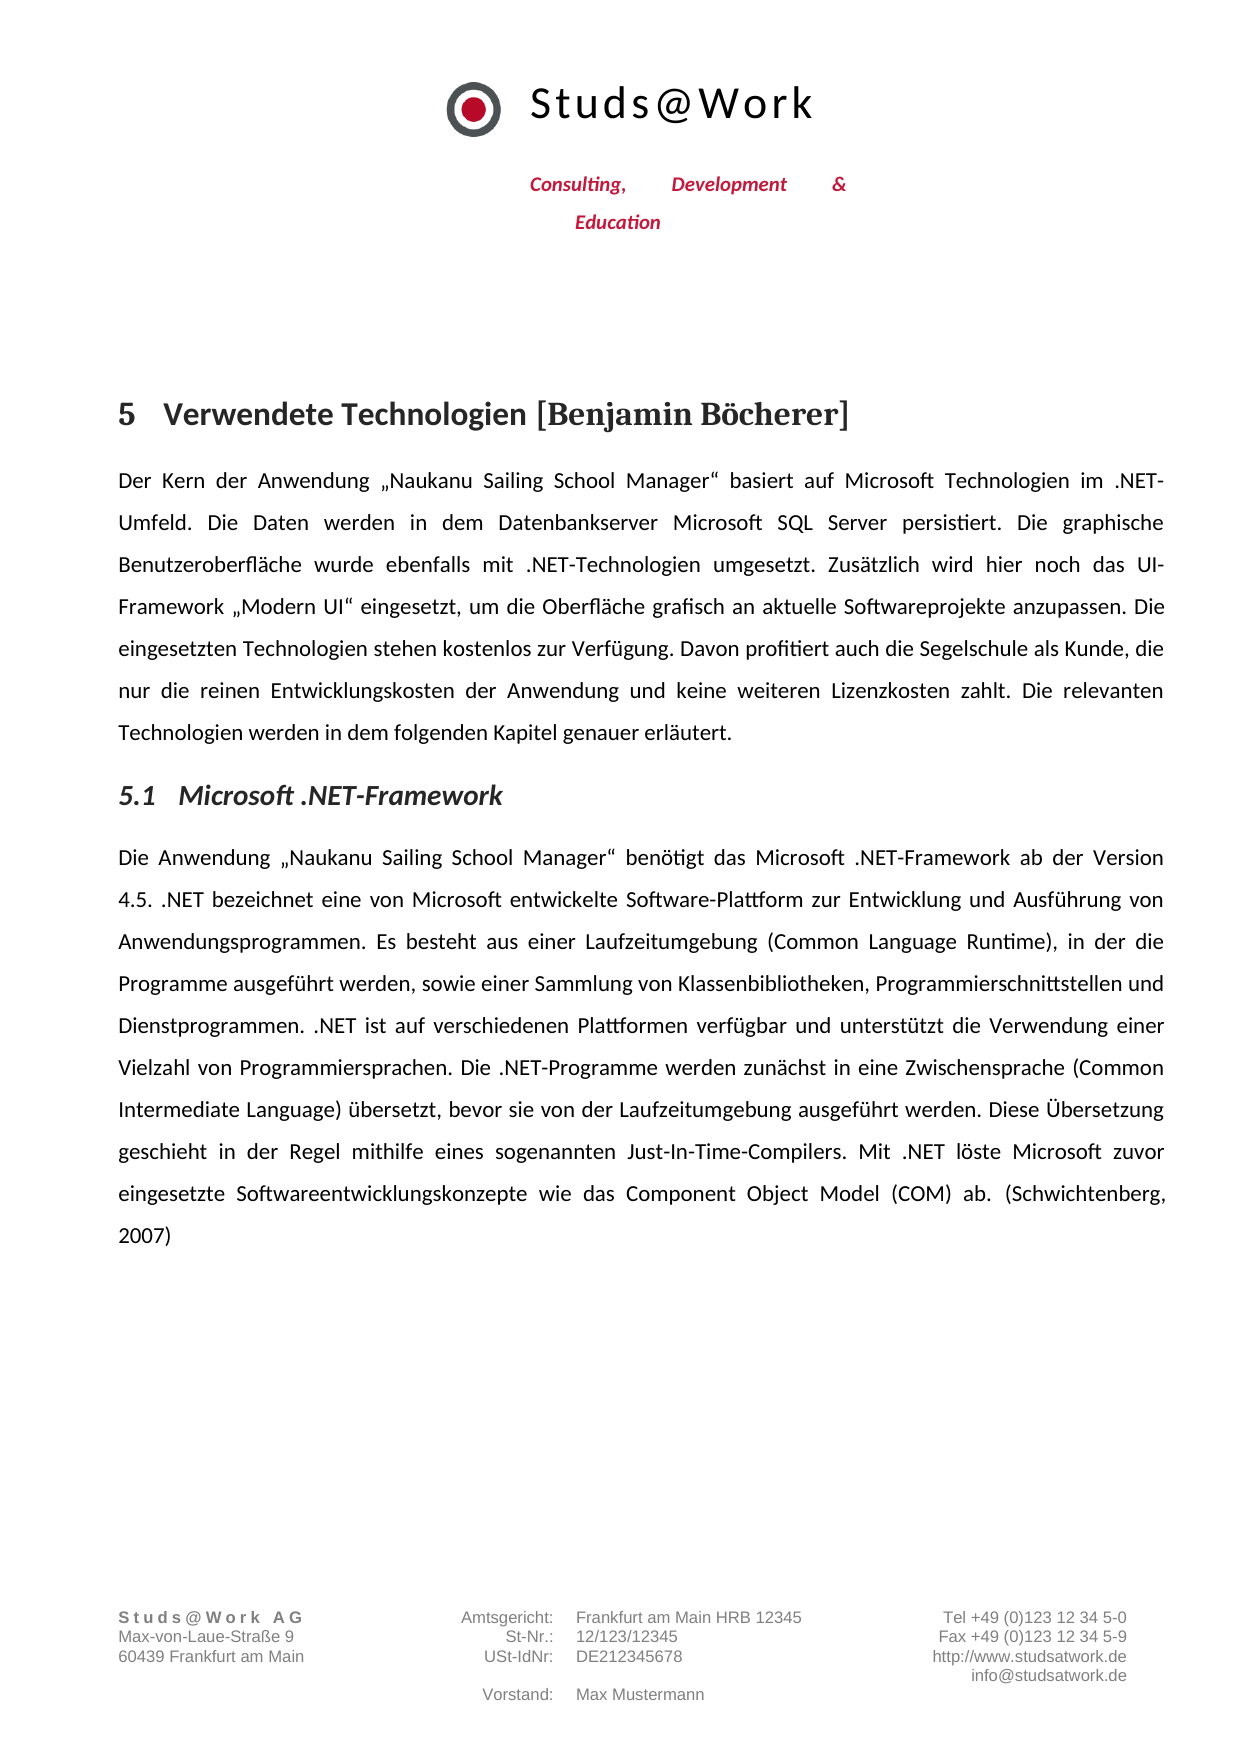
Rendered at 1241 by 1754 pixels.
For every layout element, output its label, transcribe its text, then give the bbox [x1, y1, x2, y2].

subtitle Microsoft .NET-Framework [118, 777, 1166, 813]
text Der Kern der Anwendung „Naukanu Sailing School Manager“ basiert auf Microsoft Technologien im .NET-Umfeld. Die Daten werden in dem Datenbankserver Microsoft SQL Server persistiert. Die graphische Benutzeroberfläche wurde ebenfalls mit .NET-Technologien umgesetzt. Zusätzlich wird hier noch das UI-Framework „Modern UI“ eingesetzt, um die Oberfläche grafisch an aktuelle Softwareprojekte anzupassen. Die eingesetzten Technologien stehen kostenlos zur Verfügung. Davon profitiert auch die Segelschule als Kunde, die nur die reinen Entwicklungskosten der Anwendung und keine weiteren Lizenzkosten zahlt. Die relevanten Technologien werden in dem folgenden Kapitel genauer erläutert. [118, 467, 1166, 746]
subtitle Verwendete Technologien [Benjamin Böcherer] [118, 393, 1166, 434]
picture [435, 73, 508, 145]
text Die Anwendung „Naukanu Sailing School Manager“ benötigt das Microsoft .NET-Framework ab der Version 4.5. .NET bezeichnet eine von Microsoft entwickelte Software-Plattform zur Entwicklung und Ausführung von Anwendungsprogrammen. Es besteht aus einer Laufzeitumgebung (Common Language Runtime), in der die Programme ausgeführt werden, sowie einer Sammlung von Klassenbibliotheken, Programmierschnittstellen und Dienstprogrammen. .NET ist auf verschiedenen Plattformen verfügbar und unterstützt die Verwendung einer Vielzahl von Programmiersprachen. Die .NET-Programme werden zunächst in eine Zwischensprache (Common Intermediate Language) übersetzt, bevor sie von der Laufzeitumgebung ausgeführt werden. Diese Übersetzung geschieht in der Regel mithilfe eines sogenannten Just-In-Time-Compilers. Mit .NET löste Microsoft zuvor eingesetzte Softwareentwicklungskonzepte wie das Component Object Model (COM) ab. [118, 843, 1166, 1249]
